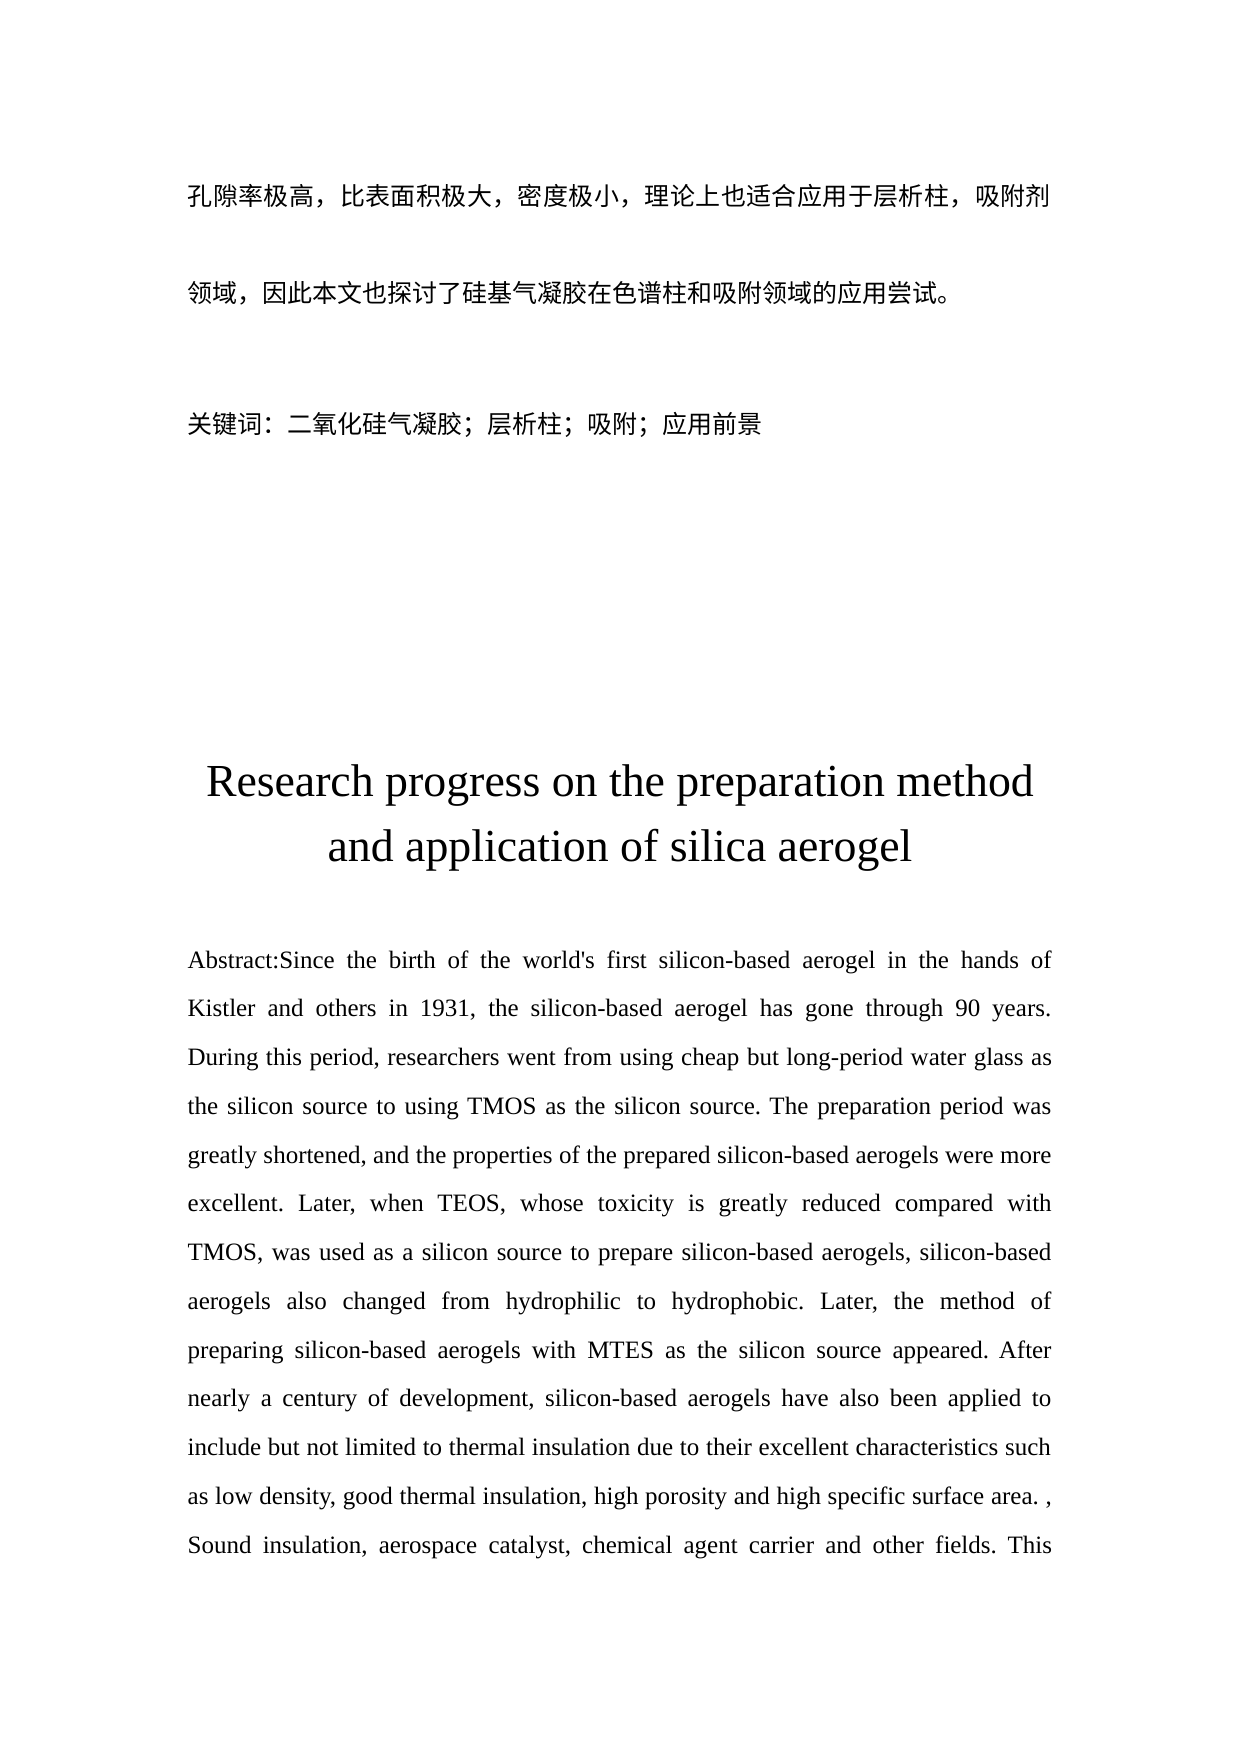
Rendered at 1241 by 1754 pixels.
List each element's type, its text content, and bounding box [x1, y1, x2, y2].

text Research progress on the preparation method and application of silica aerogel [187, 748, 1053, 878]
text 关键词：二氧化硅气凝胶；层析柱；吸附；应用前景 [187, 390, 1053, 455]
